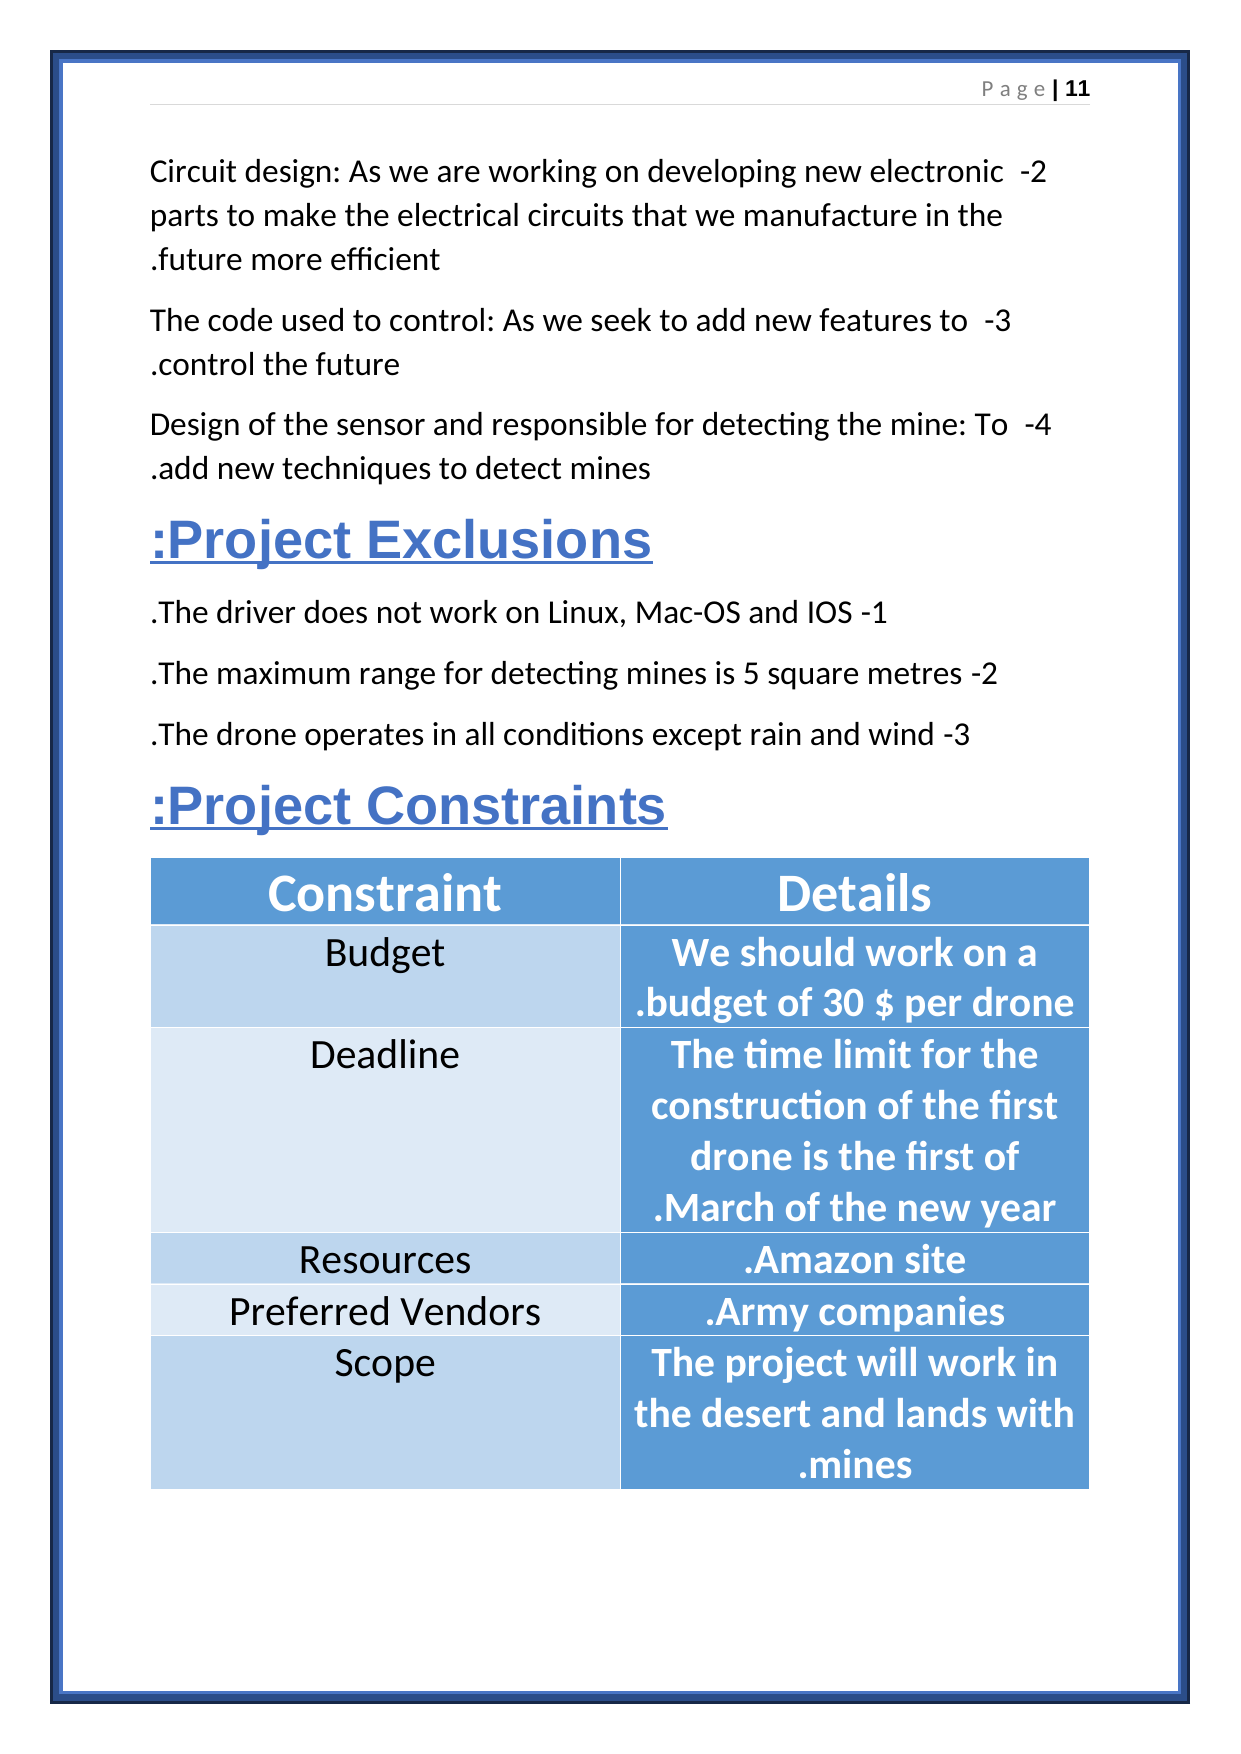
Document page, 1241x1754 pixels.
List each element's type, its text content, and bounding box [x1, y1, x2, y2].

table_cell Amazon site. [621, 1233, 1089, 1283]
table_header Details [621, 858, 1089, 924]
table_cell The project will work in the desert and lands with mines. [621, 1336, 1089, 1489]
table_cell Deadline [151, 1028, 620, 1232]
text 3- The code used to control: As we seek to add new features to control the future. [150, 298, 1090, 383]
table_cell Army companies. [621, 1285, 1089, 1335]
table_cell We should work on a budget of 30 $ per drone. [621, 926, 1089, 1027]
table_cell Preferred Vendors [151, 1285, 620, 1335]
text 3- The drone operates in all conditions except rain and wind. [150, 713, 1090, 753]
text 2- The maximum range for detecting mines is 5 square metres. [150, 652, 1090, 693]
table_header Constraint [151, 858, 620, 924]
text Project Exclusions: [150, 508, 1090, 570]
table_cell Scope [151, 1336, 620, 1489]
table_cell The time limit for the construction of the first drone is the first of March of the new year. [621, 1028, 1089, 1232]
text 1- The driver does not work on Linux, Mac-OS and IOS. [150, 592, 1090, 632]
text 4- Design of the sensor and responsible for detecting the mine: To add new techniques to detect mines. [150, 403, 1090, 488]
table_cell Budget [151, 926, 620, 1027]
text 2- Circuit design: As we are working on developing new electronic parts to make the electrical circuits that we manufacture in the future more efficient. [150, 150, 1090, 279]
table_cell Resources [151, 1233, 620, 1283]
text Project Constraints: [150, 773, 1090, 836]
